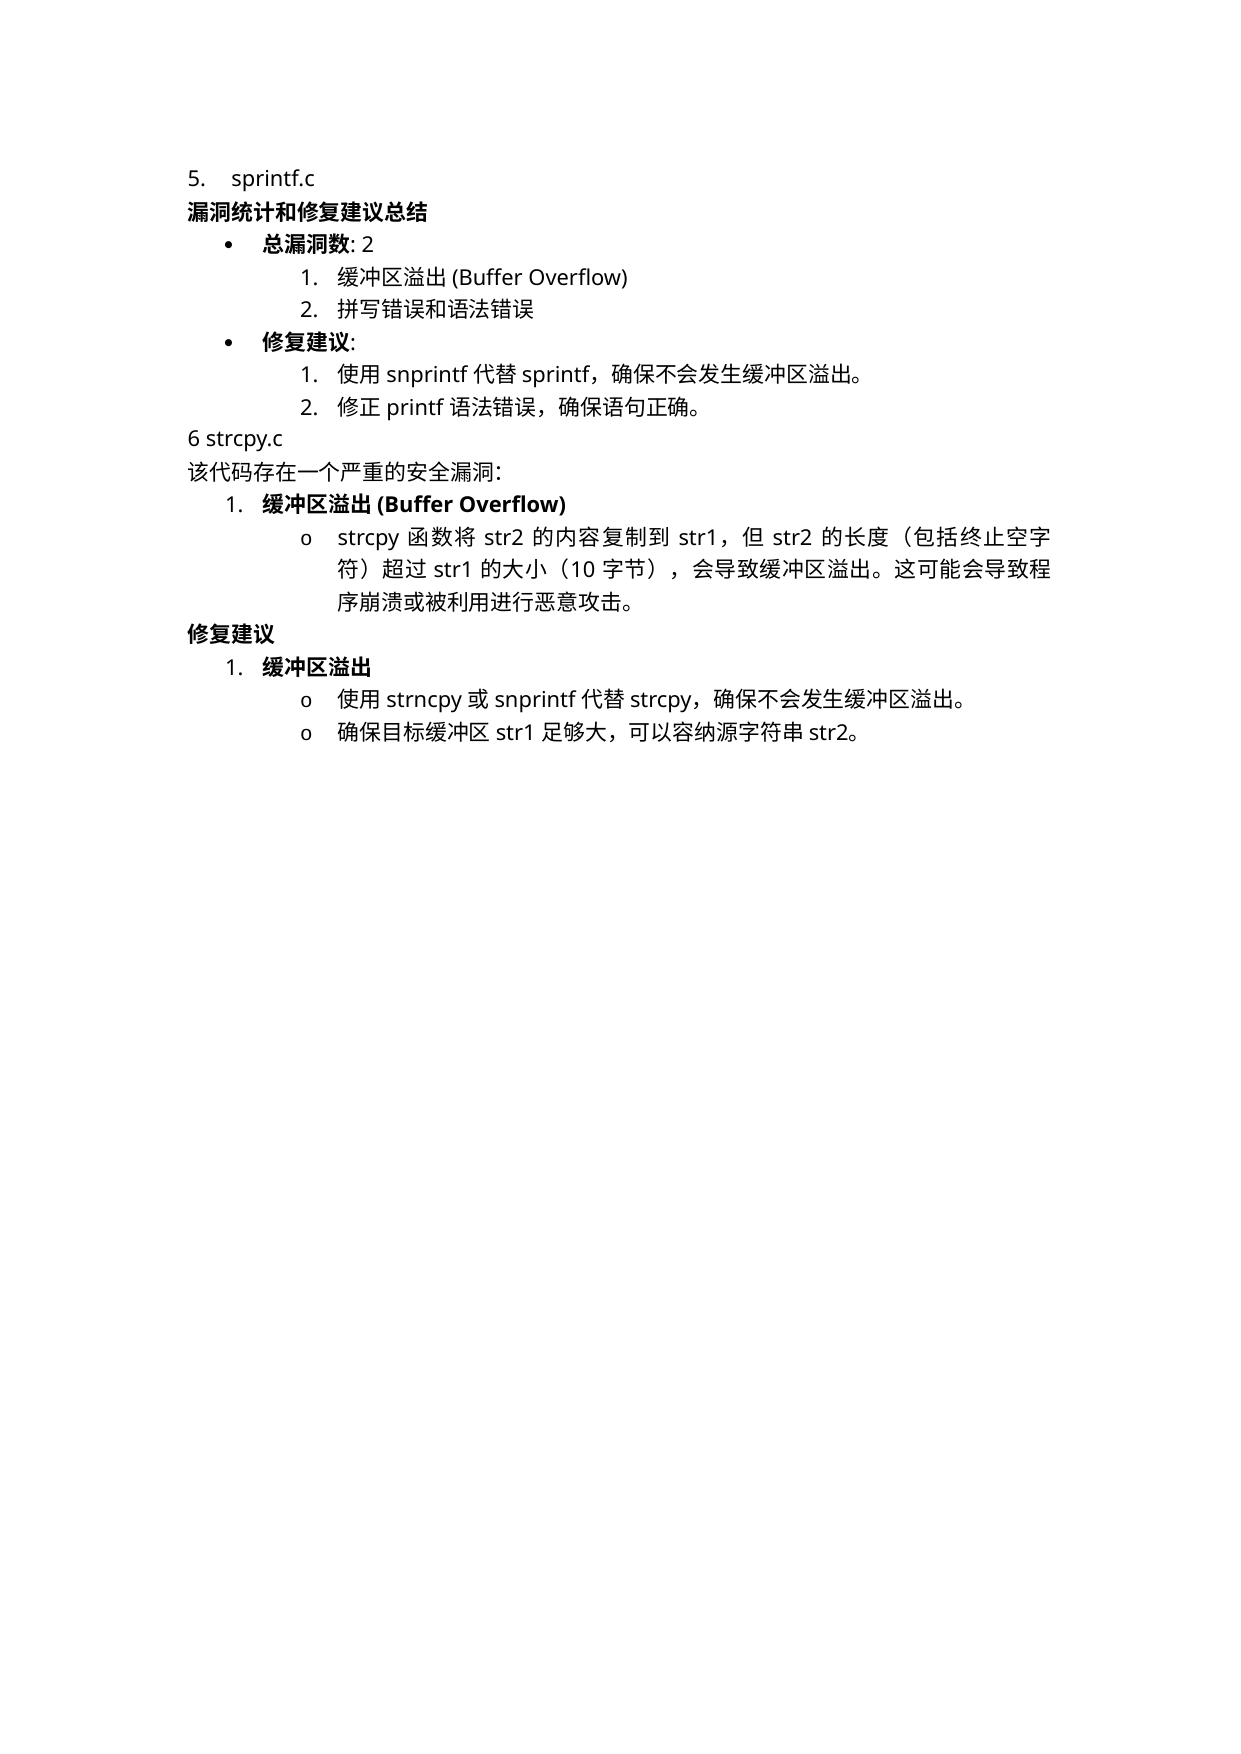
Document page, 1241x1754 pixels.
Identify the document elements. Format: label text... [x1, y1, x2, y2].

text 5. sprintf.c [187, 162, 1053, 194]
list 修复建议: [225, 324, 1053, 357]
list 总漏洞数: 2 [225, 227, 1053, 259]
list 缓冲区溢出 (Buffer Overflow) [300, 259, 1053, 292]
list 确保目标缓冲区 str1 足够大，可以容纳源字符串 str2。 [300, 714, 1053, 747]
list 使用 strncpy 或 snprintf 代替 strcpy，确保不会发生缓冲区溢出。 [300, 682, 1053, 714]
text 6 strcpy.c [187, 422, 1053, 454]
list 缓冲区溢出 [225, 649, 1053, 682]
list strcpy 函数将 str2 的内容复制到 str1，但 str2 的长度（包括终止空字符）超过 str1 的大小（10 字节），会导致缓冲区溢出。这可能会导致程序崩溃或被利用进行恶意攻击。 [300, 519, 1053, 617]
list 拼写错误和语法错误 [300, 292, 1053, 324]
text 该代码存在一个严重的安全漏洞： [187, 454, 1053, 487]
list 修正 printf 语法错误，确保语句正确。 [300, 389, 1053, 422]
list 使用 snprintf 代替 sprintf，确保不会发生缓冲区溢出。 [300, 357, 1053, 389]
text 漏洞统计和修复建议总结 [187, 194, 1053, 227]
list 缓冲区溢出 (Buffer Overflow) [225, 487, 1053, 519]
text 修复建议 [187, 617, 1053, 649]
